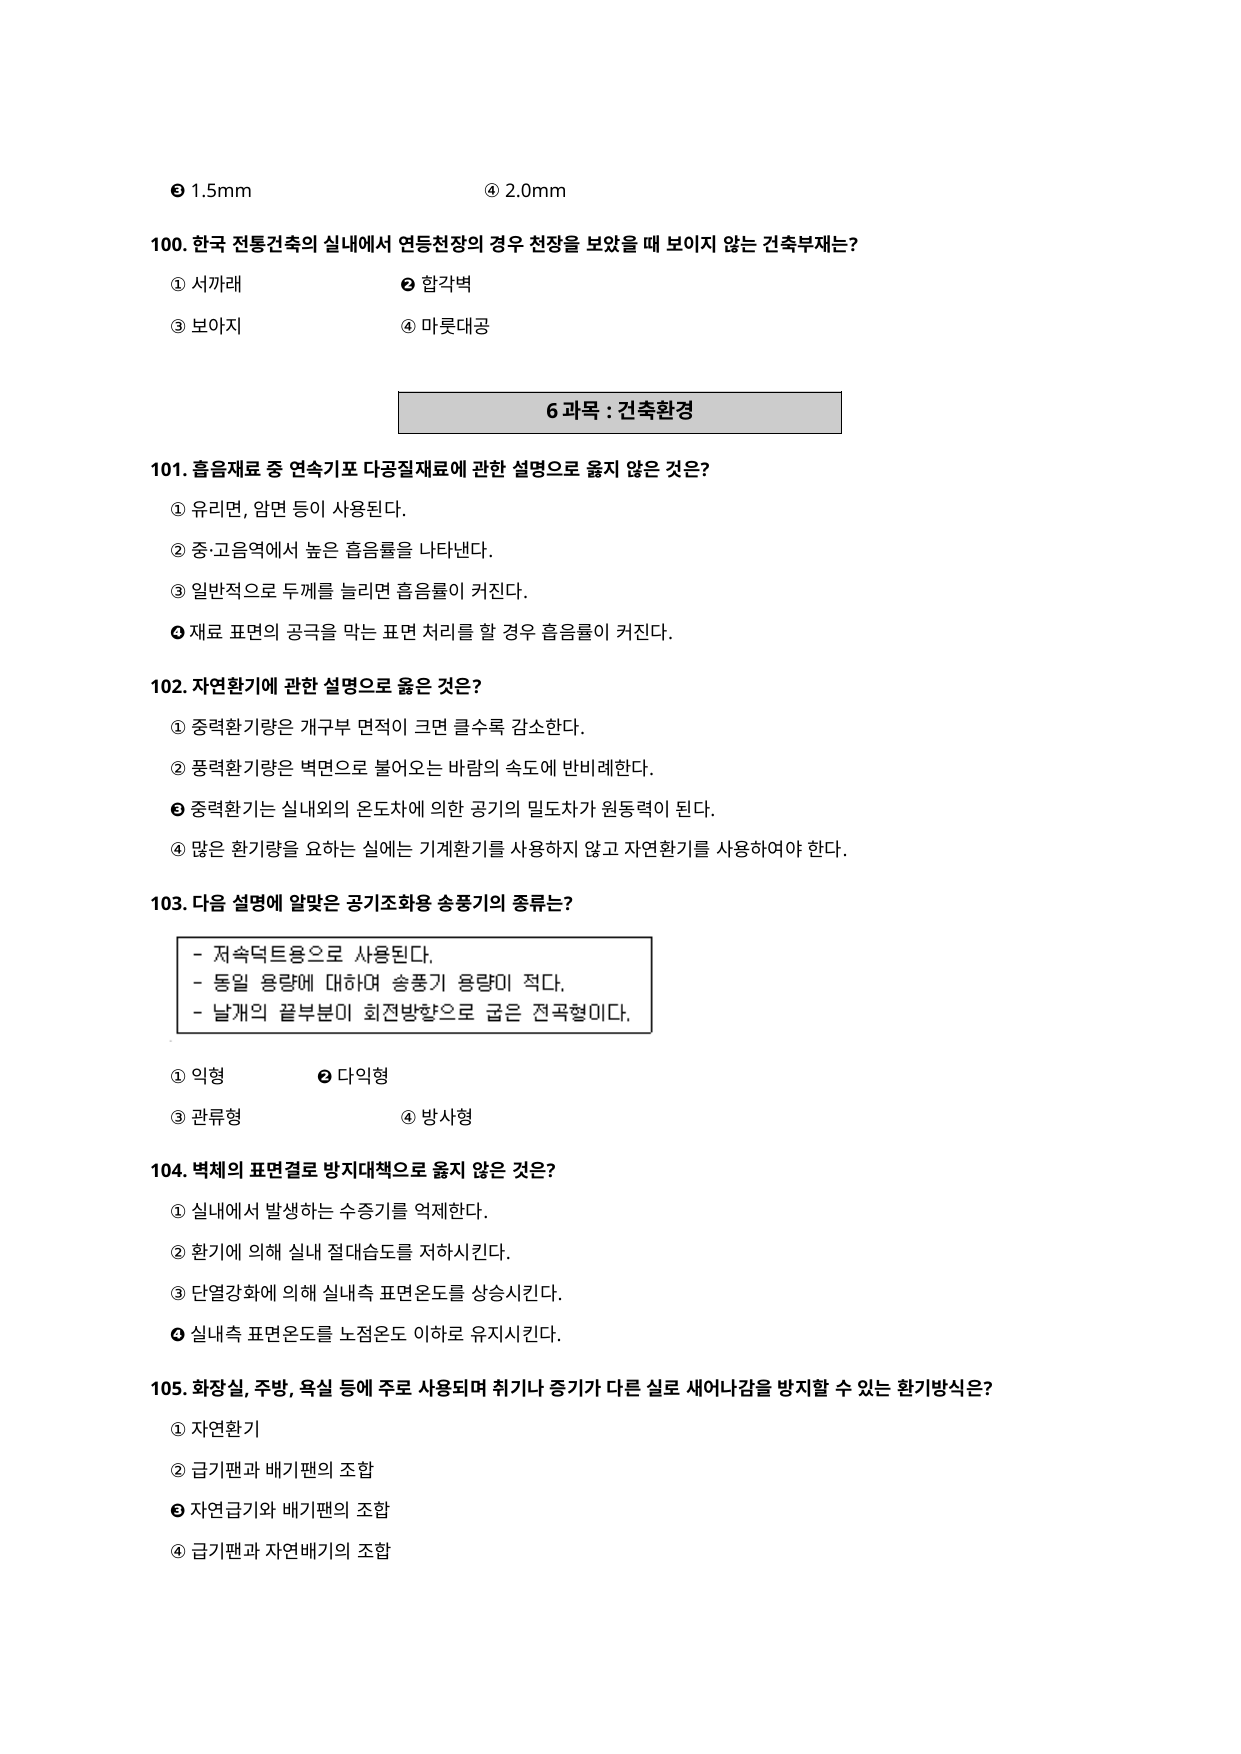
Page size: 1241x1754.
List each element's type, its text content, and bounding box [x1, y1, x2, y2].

text ④ 많은 환기량을 요하는 실에는 기계환기를 사용하지 않고 자연환기를 사용하여야 한다. [150, 835, 1090, 862]
text 100. 한국 전통건축의 실내에서 연등천장의 경우 천장을 보았을 때 보이지 않는 건축부재는? [150, 229, 1090, 256]
text 104. 벽체의 표면결로 방지대책으로 옳지 않은 것은? [150, 1156, 1090, 1183]
text ③ 관류형 ④ 방사형 [150, 1102, 1090, 1130]
text ① 자연환기 [150, 1414, 1090, 1441]
text ① 익형 ❷ 다익형 [150, 1061, 1090, 1088]
text 101. 흡음재료 중 연속기포 다공질재료에 관한 설명으로 옳지 않은 것은? [150, 454, 1090, 481]
text ② 급기팬과 배기팬의 조합 [150, 1455, 1090, 1482]
text ③ 보아지 ④ 마룻대공 [150, 311, 1090, 338]
text 105. 화장실, 주방, 욕실 등에 주로 사용되며 취기나 증기가 다른 실로 새어나감을 방지할 수 있는 환기방식은? [150, 1373, 1090, 1401]
text ③ 일반적으로 두께를 늘리면 흡음률이 커진다. [150, 577, 1090, 604]
text ① 유리면, 암면 등이 사용된다. [150, 495, 1090, 522]
text ② 중·고음역에서 높은 흡음률을 나타낸다. [150, 536, 1090, 563]
text ❹재료 표면의 공극을 막는 표면 처리를 할 경우 흡음률이 커진다. [150, 618, 1090, 645]
text ④ 급기팬과 자연배기의 조합 [150, 1537, 1090, 1564]
text ① 서까래 ❷ 합각벽 [150, 270, 1090, 297]
text ❹ 실내측 표면온도를 노점온도 이하로 유지시킨다. [150, 1320, 1090, 1347]
text ❸ 자연급기와 배기팬의 조합 [150, 1496, 1090, 1523]
text ① 중력환기량은 개구부 면적이 크면 클수록 감소한다. [150, 712, 1090, 739]
text 102. 자연환기에 관한 설명으로 옳은 것은? [150, 671, 1090, 698]
text ② 환기에 의해 실내 절대습도를 저하시킨다. [150, 1238, 1090, 1265]
picture [169, 929, 659, 1042]
text ② 풍력환기량은 벽면으로 불어오는 바람의 속도에 반비례한다. [150, 753, 1090, 780]
text ❸ 1.5mm ④ 2.0mm [150, 177, 1090, 203]
text ③ 단열강화에 의해 실내측 표면온도를 상승시킨다. [150, 1279, 1090, 1306]
text ❸ 중력환기는 실내외의 온도차에 의한 공기의 밀도차가 원동력이 된다. [150, 794, 1090, 821]
text ① 실내에서 발생하는 수증기를 억제한다. [150, 1197, 1090, 1224]
table_header 6과목 : 건축환경 [399, 393, 841, 433]
text 103. 다음 설명에 알맞은 공기조화용 송풍기의 종류는? [150, 888, 1090, 916]
